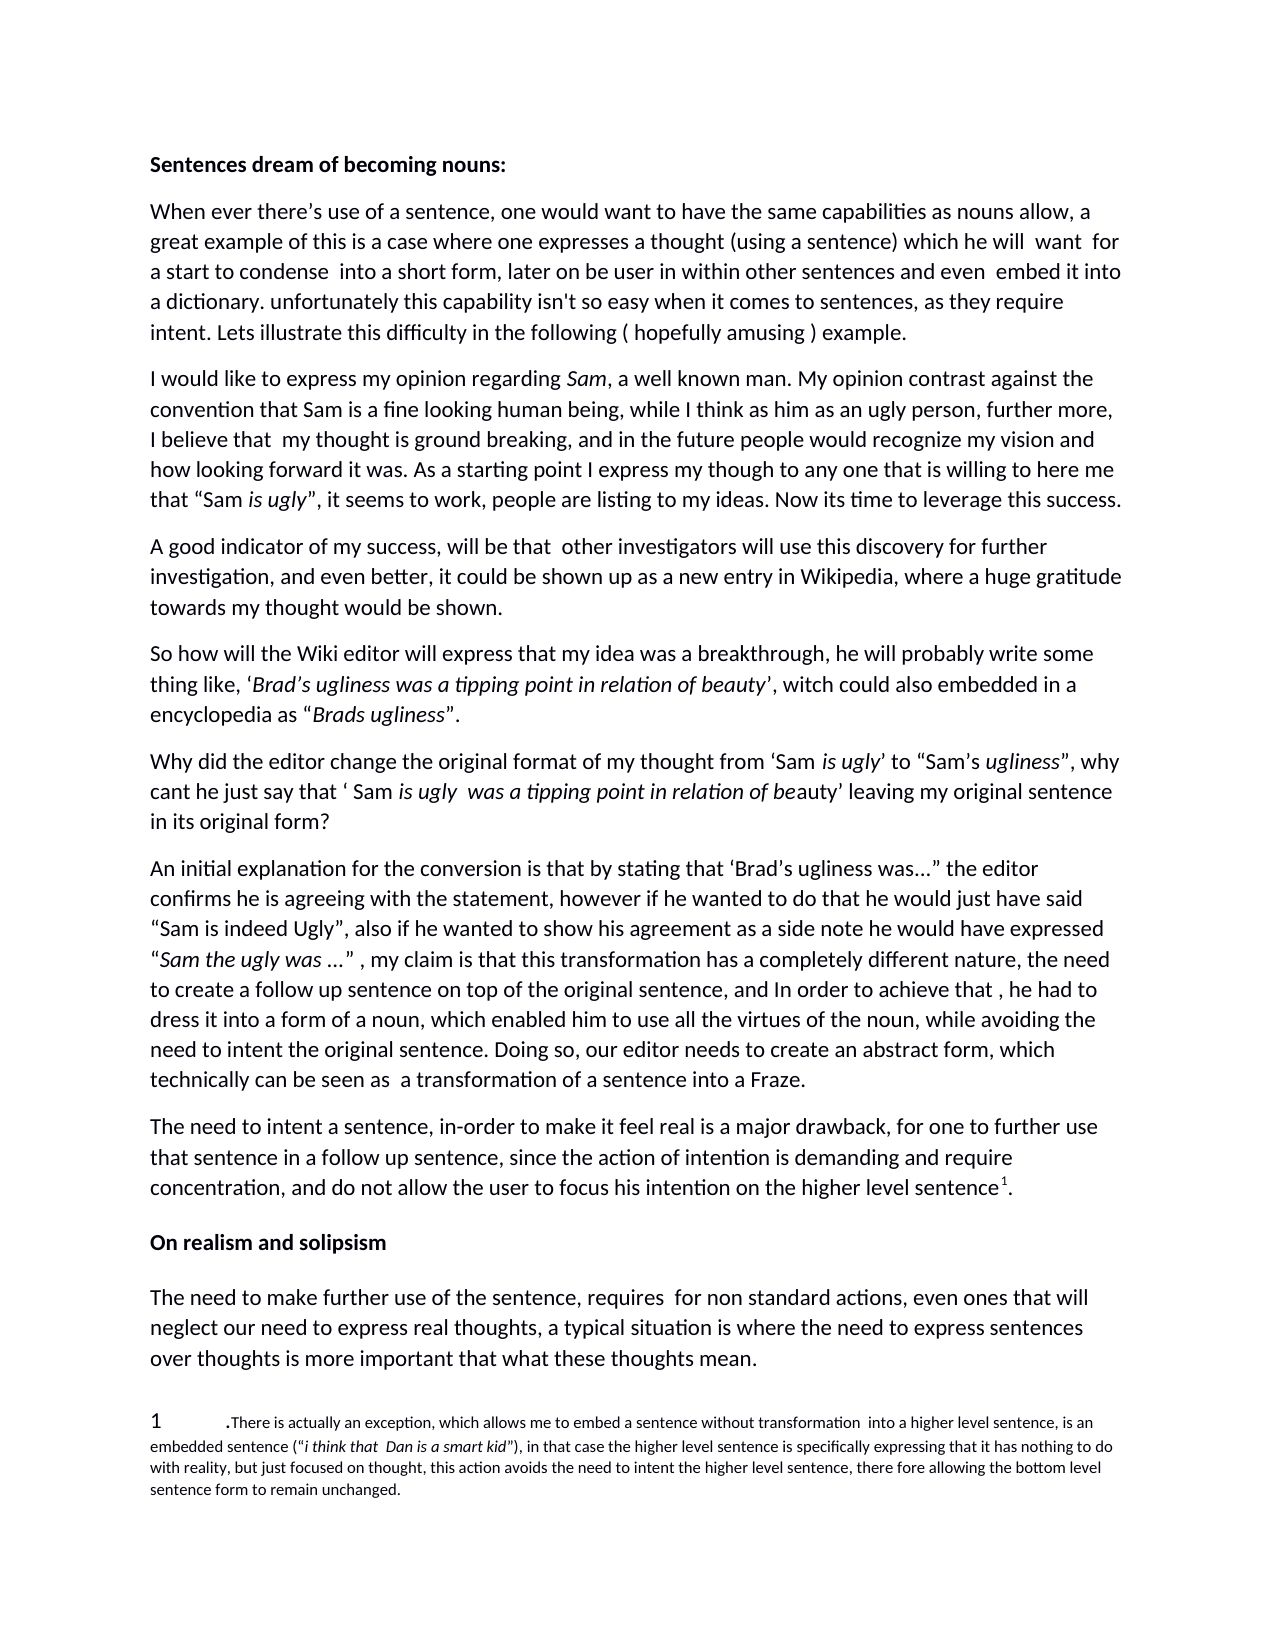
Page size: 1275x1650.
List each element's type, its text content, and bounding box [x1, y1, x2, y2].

text A good indicator of my success, will be that other investigators will use this discovery for further investigation, and even better, it could be shown up as a new entry in Wikipedia, where a huge gratitude towards my thought would be shown. [150, 532, 1125, 621]
text On realism and solipsism [150, 1228, 1125, 1256]
text I would like to express my opinion regarding Sam, a well known man. My opinion contrast against the convention that Sam is a fine looking human being, while I think as him as an ugly person, further more, I believe that my thought is ground breaking, and in the future people would recognize my vision and how looking forward it was. As a starting point I express my though to any one that is willing to here me that “Sam is ugly”, it seems to work, people are listing to my ideas. Now its time to leverage this success. [150, 364, 1125, 513]
text The need to intent a sentence, in-order to make it feel real is a major drawback, for one to further use that sentence in a follow up sentence, since the action of intention is demanding and require concentration, and do not allow the user to focus his intention on the higher level sentence. [150, 1112, 1125, 1201]
text The need to make further use of the sentence, requires for non standard actions, even ones that will neglect our need to express real thoughts, a typical situation is where the need to express sentences over thoughts is more important that what these thoughts mean. [150, 1283, 1125, 1372]
text Sentences dream of becoming nouns: [150, 150, 1125, 178]
text So how will the Wiki editor will express that my idea was a breakthrough, he will probably write some thing like, ‘Brad’s ugliness was a tipping point in relation of beauty’, witch could also embedded in a encyclopedia as “Brads ugliness”. [150, 639, 1125, 728]
text Why did the editor change the original format of my thought from ‘Sam is ugly’ to “Sam’s ugliness”, why cant he just say that ‘ Sam is ugly was a tipping point in relation of beauty’ leaving my original sentence in its original form? [150, 747, 1125, 835]
text When ever there’s use of a sentence, one would want to have the same capabilities as nouns allow, a great example of this is a case where one expresses a thought (using a sentence) which he will want for a start to condense into a short form, later on be user in within other sentences and even embed it into a dictionary. unfortunately this capability isn't so easy when it comes to sentences, as they require intent. Lets illustrate this difficulty in the following ( hopefully amusing ) example. [150, 197, 1125, 346]
text An initial explanation for the conversion is that by stating that ‘Brad’s ugliness was...” the editor confirms he is agreeing with the statement, however if he wanted to do that he would just have said “Sam is indeed Ugly”, also if he wanted to show his agreement as a side note he would have expressed “Sam the ugly was ...” , my claim is that this transformation has a completely different nature, the need to create a follow up sentence on top of the original sentence, and In order to achieve that , he had to dress it into a form of a noun, which enabled him to use all the virtues of the noun, while avoiding the need to intent the original sentence. Doing so, our editor needs to create an abstract form, which technically can be seen as a transformation of a sentence into a Fraze. [150, 854, 1125, 1094]
